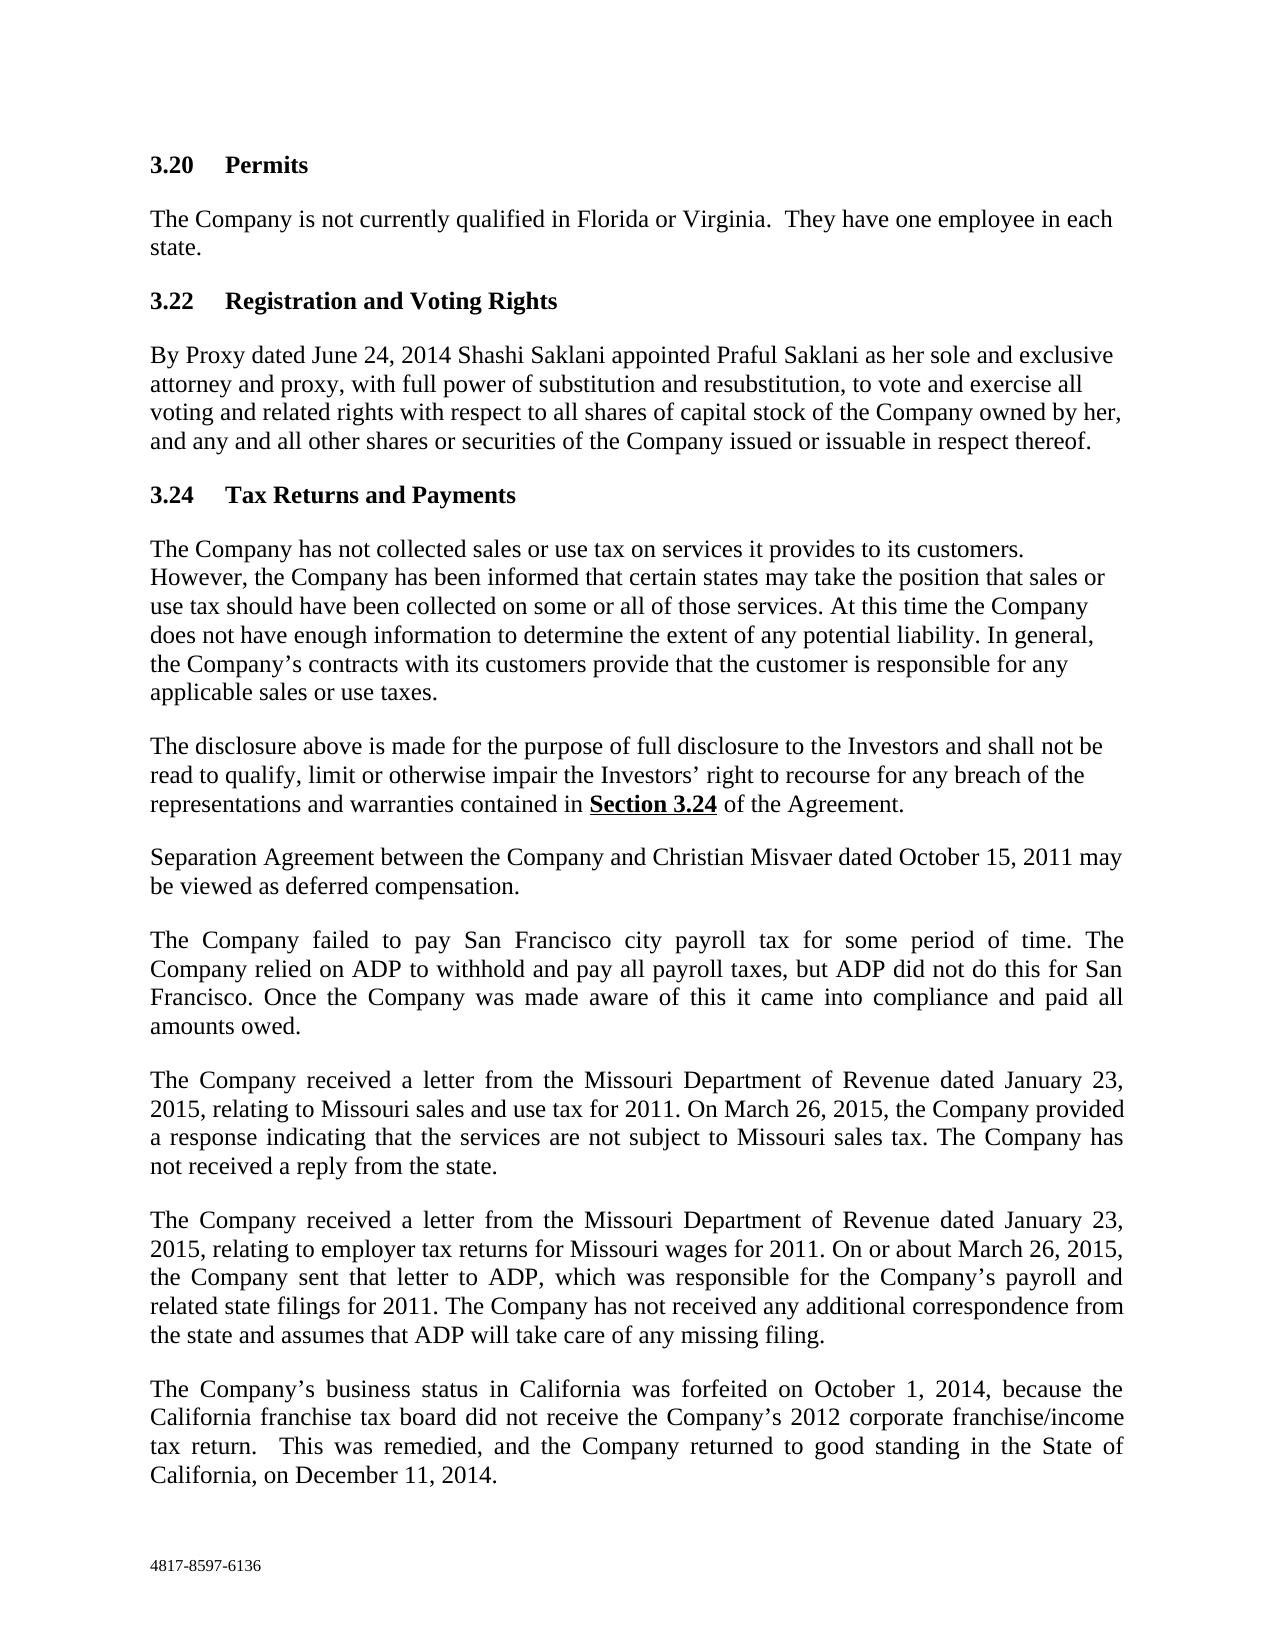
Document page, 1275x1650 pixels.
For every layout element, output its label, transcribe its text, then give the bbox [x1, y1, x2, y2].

text The Company failed to pay San Francisco city payroll tax for some period of time. The Company relied on ADP to withhold and pay all payroll taxes, but ADP did not do this for San Francisco. Once the Company was made aware of this it came into compliance and paid all amounts owed. [150, 925, 1125, 1040]
text Separation Agreement between the Company and Christian Misvaer dated October 15, 2011 may be viewed as deferred compensation. [150, 842, 1125, 900]
text By Proxy dated June 24, 2014 Shashi Saklani appointed Praful Saklani as her sole and exclusive attorney and proxy, with full power of substitution and resubstitution, to vote and exercise all voting and related rights with respect to all shares of capital stock of the Company owned by her, and any and all other shares or securities of the Company issued or issuable in respect thereof. [150, 340, 1125, 455]
text The Company’s business status in California was forfeited on October 1, 2014, because the California franchise tax board did not receive the Company’s 2012 corporate franchise/income tax return. This was remedied, and the Company returned to good standing in the State of California, on December 11, 2014. [150, 1374, 1125, 1489]
text 3.22 Registration and Voting Rights [150, 286, 1125, 315]
text 3.20 Permits [150, 150, 1125, 179]
text The Company received a letter from the Missouri Department of Revenue dated January 23, 2015, relating to employer tax returns for Missouri wages for 2011. On or about March 26, 2015, the Company sent that letter to ADP, which was responsible for the Company’s payroll and related state filings for 2011. The Company has not received any additional correspondence from the state and assumes that ADP will take care of any missing filing. [150, 1205, 1125, 1349]
text 3.24 Tax Returns and Payments [150, 480, 1125, 509]
text The Company received a letter from the Missouri Department of Revenue dated January 23, 2015, relating to Missouri sales and use tax for 2011. On March 26, 2015, the Company provided a response indicating that the services are not subject to Missouri sales tax. The Company has not received a reply from the state. [150, 1065, 1125, 1180]
text The Company has not collected sales or use tax on services it provides to its customers. However, the Company has been informed that certain states may take the position that sales or use tax should have been collected on some or all of those services. At this time the Company does not have enough information to determine the extent of any potential liability. In general, the Company’s contracts with its customers provide that the customer is responsible for any applicable sales or use taxes. [150, 534, 1125, 706]
text The Company is not currently qualified in Florida or Virginia. They have one employee in each state. [150, 204, 1125, 261]
text The disclosure above is made for the purpose of full disclosure to the Investors and shall not be read to qualify, limit or otherwise impair the Investors’ right to recourse for any breach of the representations and warranties contained in Section 3.24 of the Agreement. [150, 731, 1125, 817]
